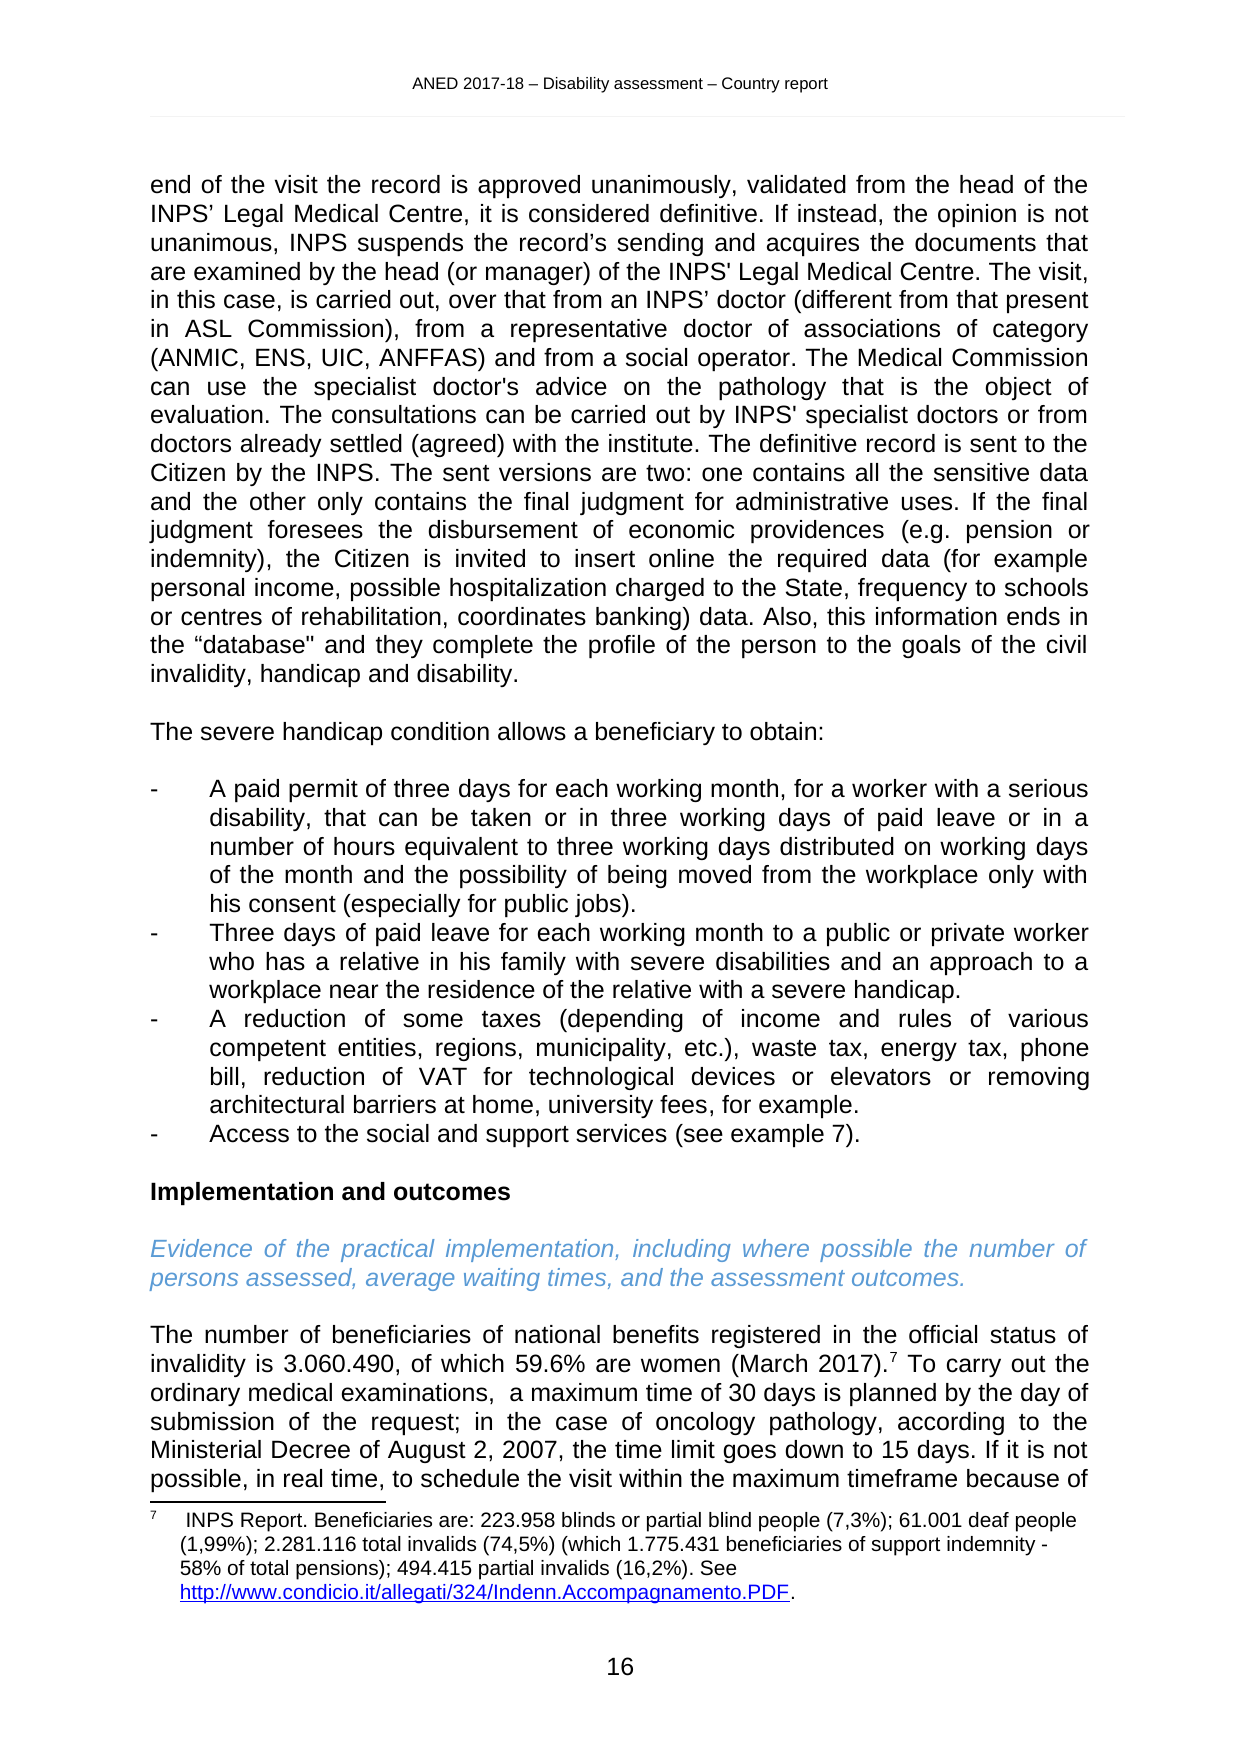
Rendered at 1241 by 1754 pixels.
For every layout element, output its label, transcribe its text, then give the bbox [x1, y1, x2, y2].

subtitle Implementation and outcomes [150, 1177, 1090, 1205]
text Evidence of the practical implementation, including where possible the number of persons assessed, average waiting times, and the assessment outcomes. [150, 1234, 1090, 1292]
text - A paid permit of three days for each working month, for a worker with a serious disability, that can be taken or in three working days of paid leave or in a number of hours equivalent to three working days distributed on working days of the month and the possibility of being moved from the workplace only with his consent (especially for public jobs). [150, 774, 1090, 918]
text - Three days of paid leave for each working month to a public or private worker who has a relative in his family with severe disabilities and an approach to a workplace near the residence of the relative with a severe handicap. [150, 918, 1090, 1004]
text - A reduction of some taxes (depending of income and rules of various competent entities, regions, municipality, etc.), waste tax, energy tax, phone bill, reduction of VAT for technological devices or elevators or removing architectural barriers at home, university fees, for example. [150, 1004, 1090, 1119]
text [150, 1320, 1090, 1493]
text - Access to the social and support services (see example 7). [150, 1119, 1090, 1148]
text The severe handicap condition allows a beneficiary to obtain: [150, 717, 1090, 745]
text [150, 170, 1090, 688]
